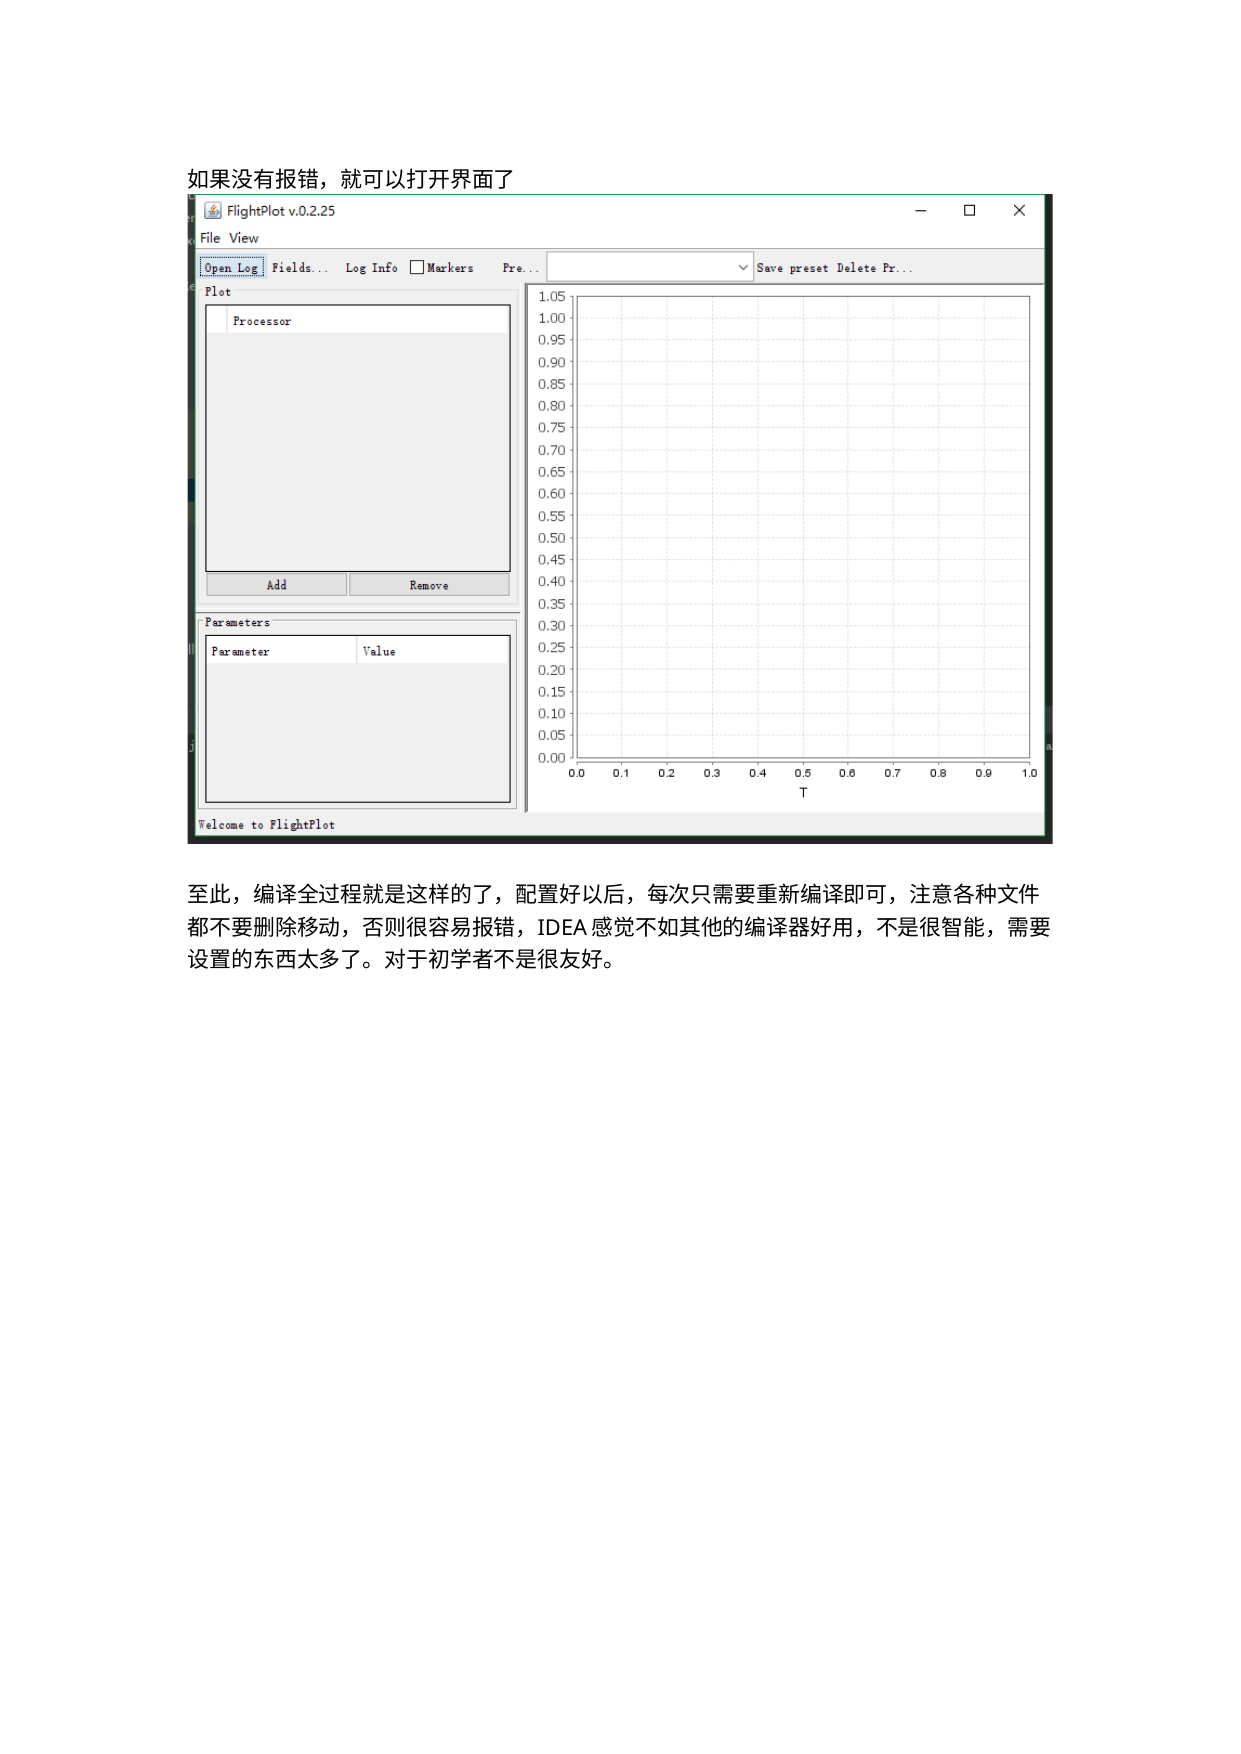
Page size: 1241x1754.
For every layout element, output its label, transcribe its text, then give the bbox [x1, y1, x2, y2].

picture [187, 194, 1053, 844]
text 至此，编译全过程就是这样的了，配置好以后，每次只需要重新编译即可，注意各种文件都不要删除移动，否则很容易报错，IDEA感觉不如其他的编译器好用，不是很智能，需要设置的东西太多了。对于初学者不是很友好。 [187, 877, 1053, 974]
text 如果没有报错，就可以打开界面了 [187, 162, 1053, 194]
